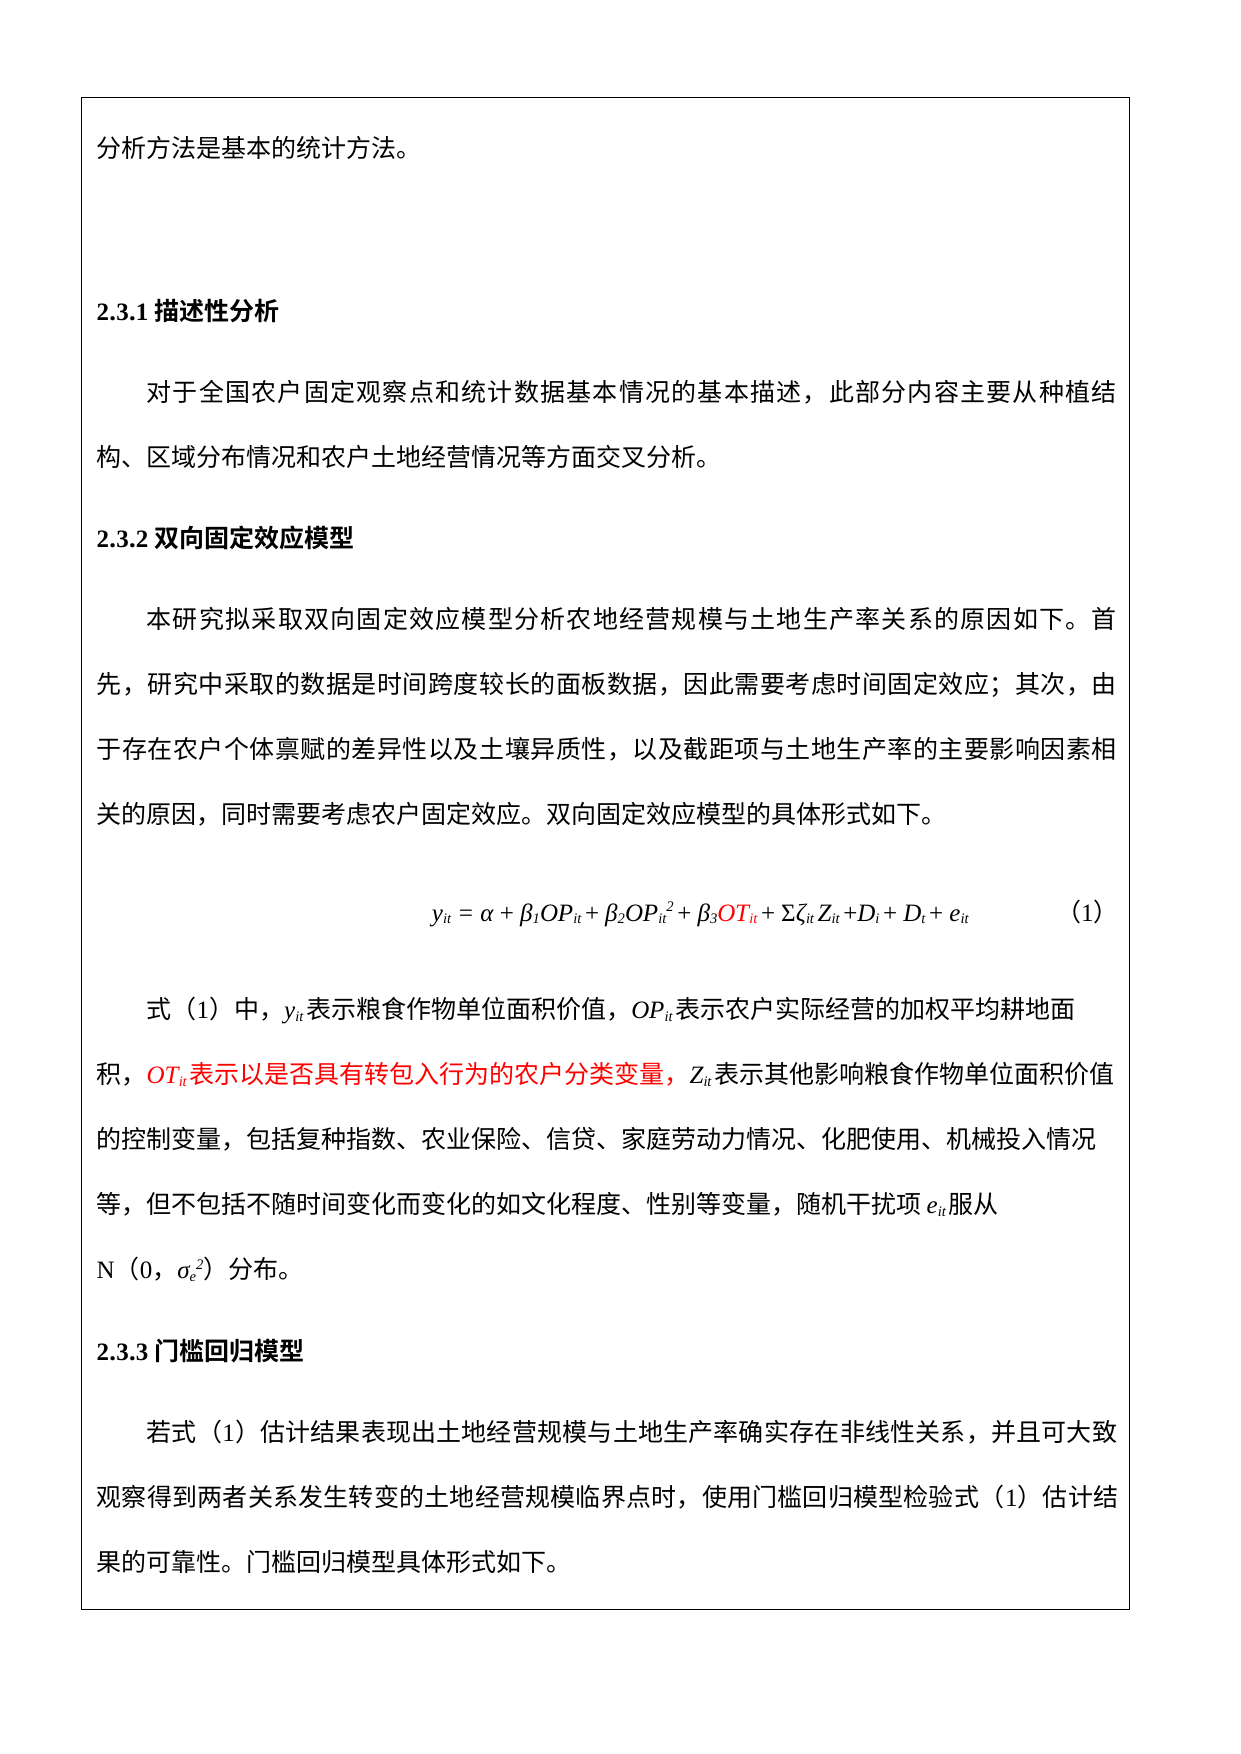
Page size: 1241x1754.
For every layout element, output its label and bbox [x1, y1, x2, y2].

table_header [82, 98, 1129, 1609]
